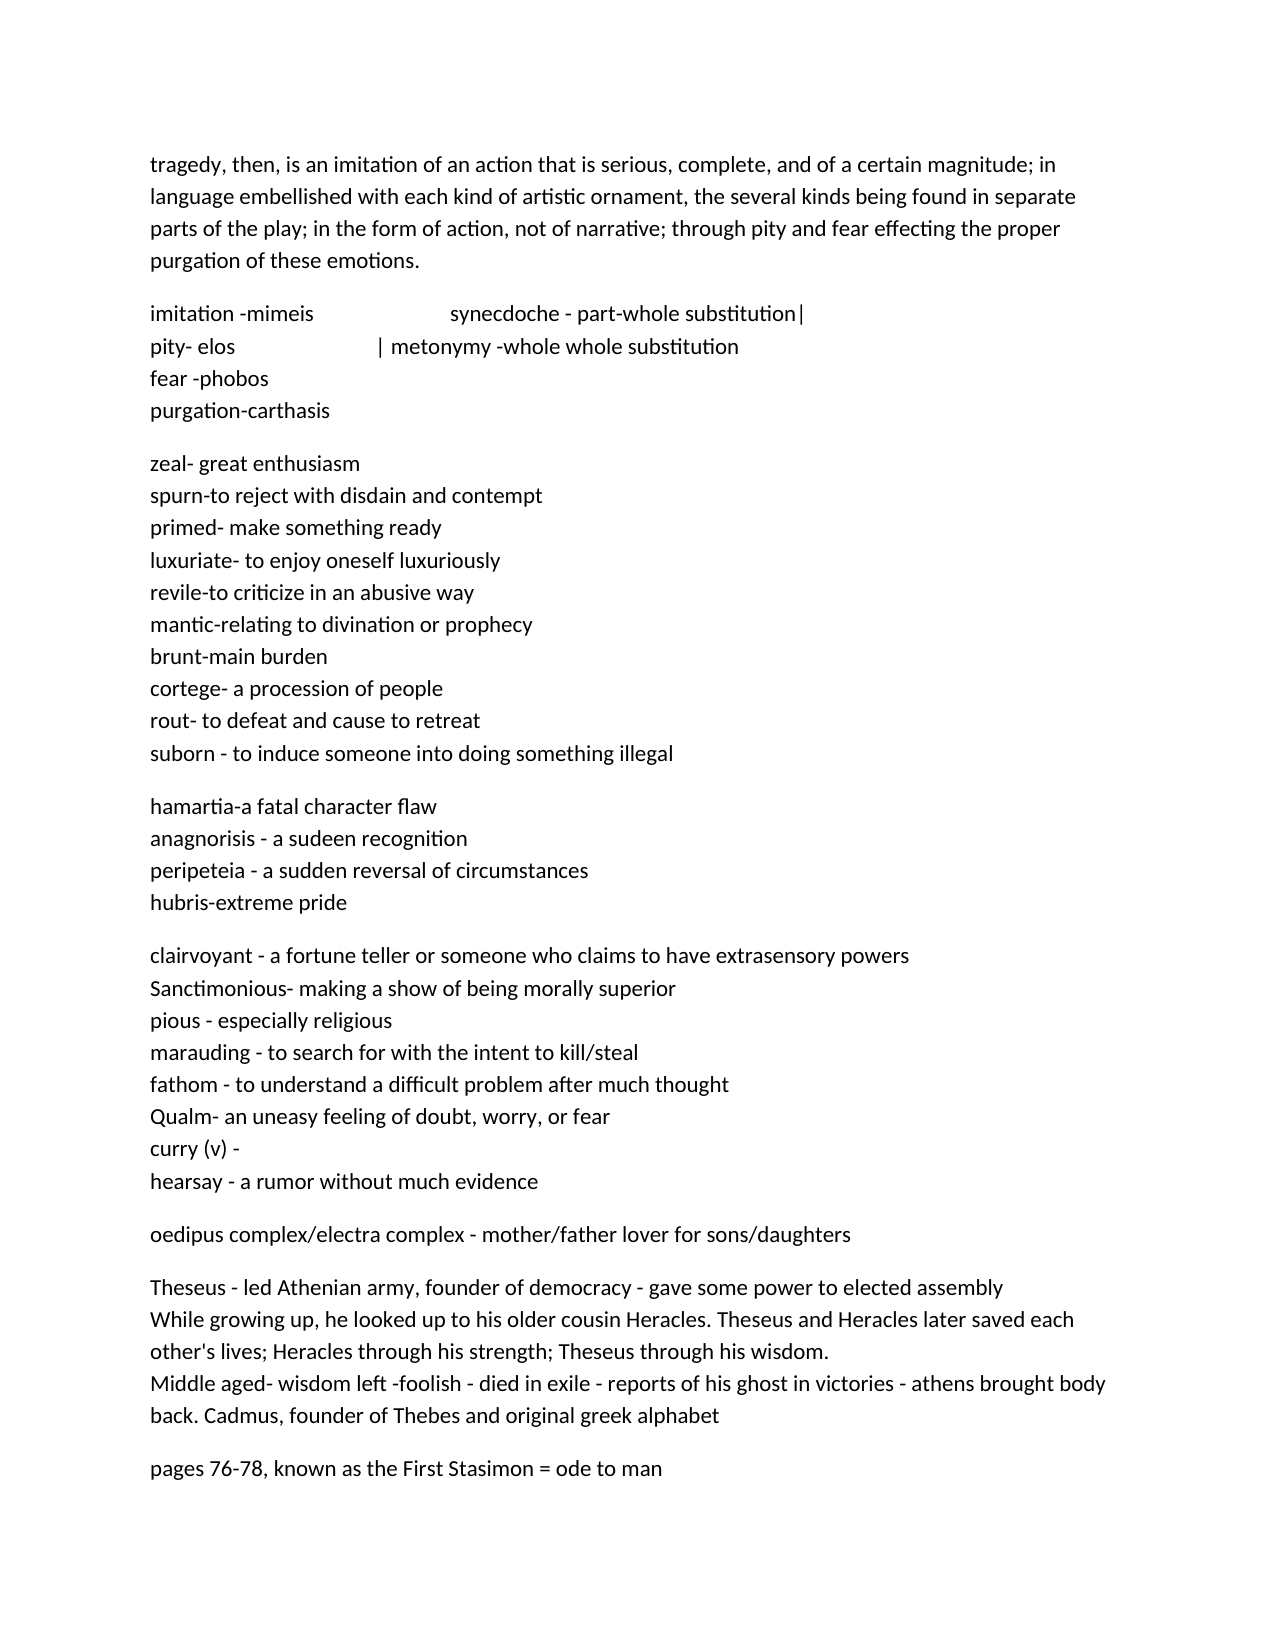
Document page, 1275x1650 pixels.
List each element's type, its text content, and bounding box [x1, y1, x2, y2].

text imitation -mimeis synecdoche - part-whole substitution| pity- elos | metonymy -whole whole substitution fear -phobos purgation-carthasis [150, 299, 1125, 424]
text hamartia-a fatal character flaw anagnorisis - a sudeen recognition peripeteia - a sudden reversal of circumstances hubris-extreme pride [150, 792, 1125, 916]
text pages 76-78, known as the First Stasimon = ode to man [150, 1454, 1125, 1483]
text zeal- great enthusiasm spurn-to reject with disdain and contempt primed- make something ready luxuriate- to enjoy oneself luxuriously revile-to criticize in an abusive way mantic-relating to divination or prophecy brunt-main burden cortege- a procession of people rout- to defeat and cause to retreat suborn - to induce someone into doing something illegal [150, 449, 1125, 767]
text Theseus - led Athenian army, founder of democracy - gave some power to elected assembly While growing up, he looked up to his older cousin Heracles. Theseus and Heracles later saved each other's lives; Heracles through his strength; Theseus through his wisdom. Middle aged- wisdom left -foolish - died in exile - reports of his ghost in victories - athens brought body back. Cadmus, founder of Thebes and original greek alphabet [150, 1273, 1125, 1429]
text clairvoyant - a fortune teller or someone who claims to have extrasensory powers Sanctimonious- making a show of being morally superior pious - especially religious marauding - to search for with the intent to kill/steal fathom - to understand a difficult problem after much thought Qualm- an uneasy feeling of doubt, worry, or fear curry (v) - hearsay - a rumor without much evidence [150, 941, 1125, 1195]
text tragedy, then, is an imitation of an action that is serious, complete, and of a certain magnitude; in language embellished with each kind of artistic ornament, the several kinds being found in separate parts of the play; in the form of action, not of narrative; through pity and fear effecting the proper purgation of these emotions. [150, 150, 1125, 274]
text oedipus complex/electra complex - mother/father lover for sons/daughters [150, 1220, 1125, 1248]
